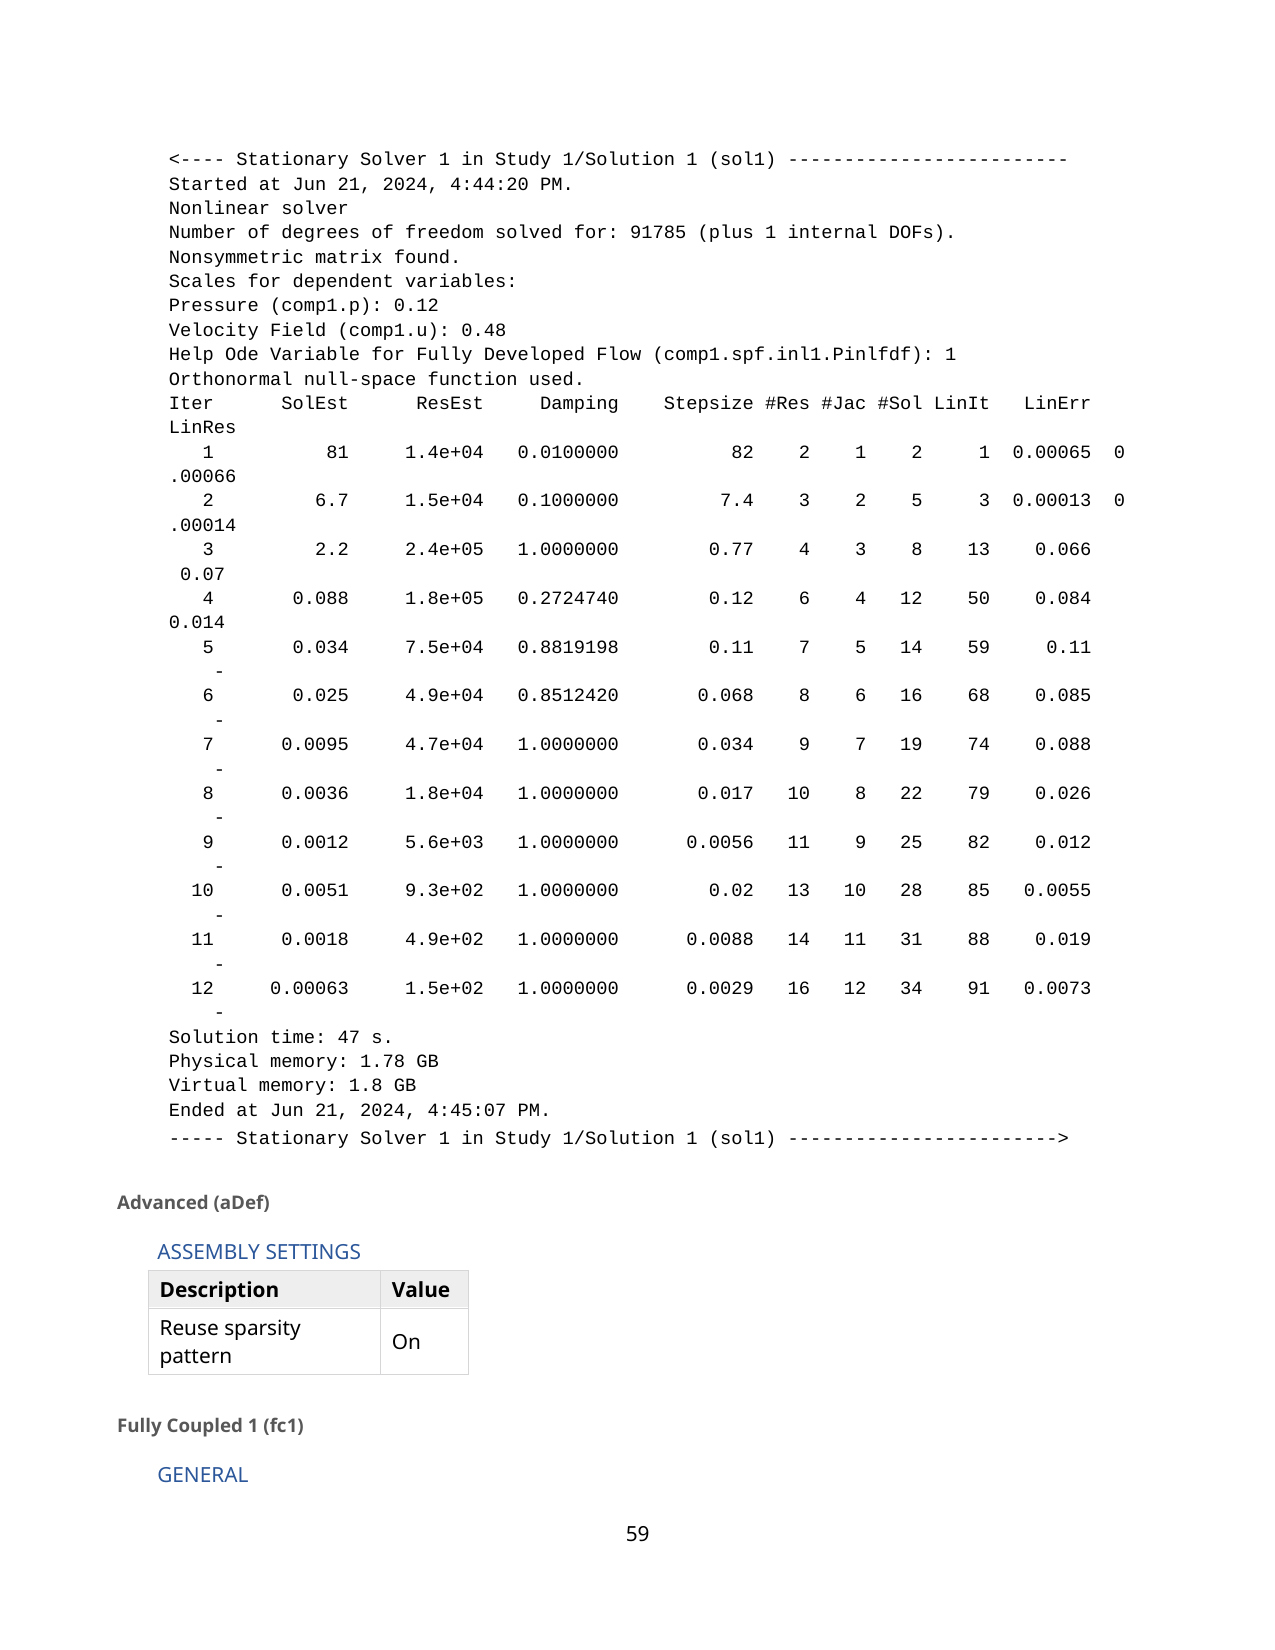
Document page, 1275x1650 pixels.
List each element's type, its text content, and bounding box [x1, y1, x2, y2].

text Nonlinear solver [169, 199, 1125, 220]
subtitle Fully Coupled 1 (fc1) [117, 1412, 1125, 1438]
text Virtual memory: 1.8 GB [169, 1076, 1125, 1097]
text Iter SolEst ResEst Damping Stepsize #Res #Jac #Sol LinIt LinErr LinRes [169, 394, 1125, 439]
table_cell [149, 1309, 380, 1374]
text ----- Stationary Solver 1 in Study 1/Solution 1 (sol1) ------------------------> [169, 1129, 1125, 1150]
text 5 0.034 7.5e+04 0.8819198 0.11 7 5 14 59 0.11 - [169, 637, 1125, 683]
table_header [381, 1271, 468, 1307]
text Pressure (comp1.p): 0.12 [169, 296, 1125, 317]
subtitle Advanced (aDef) [117, 1189, 1125, 1214]
text 1 81 1.4e+04 0.0100000 82 2 1 2 1 0.00065 0.00066 [169, 442, 1125, 488]
text Assembly settings [157, 1237, 1125, 1265]
text Number of degrees of freedom solved for: 91785 (plus 1 internal DOFs). [169, 223, 1125, 244]
text 9 0.0012 5.6e+03 1.0000000 0.0056 11 9 25 82 0.012 - [169, 832, 1125, 878]
text Scales for dependent variables: [169, 272, 1125, 293]
text 6 0.025 4.9e+04 0.8512420 0.068 8 6 16 68 0.085 - [169, 686, 1125, 732]
text Velocity Field (comp1.u): 0.48 [169, 321, 1125, 342]
text Help Ode Variable for Fully Developed Flow (comp1.spf.inl1.Pinlfdf): 1 [169, 345, 1125, 366]
text 2 6.7 1.5e+04 0.1000000 7.4 3 2 5 3 0.00013 0.00014 [169, 491, 1125, 537]
text 7 0.0095 4.7e+04 1.0000000 0.034 9 7 19 74 0.088 - [169, 735, 1125, 781]
text Solution time: 47 s. [169, 1027, 1125, 1049]
text <---- Stationary Solver 1 in Study 1/Solution 1 (sol1) ------------------------- [169, 150, 1125, 171]
text Orthonormal null-space function used. [169, 369, 1125, 391]
text Ended at Jun 21, 2024, 4:45:07 PM. [169, 1101, 1125, 1122]
text 11 0.0018 4.9e+02 1.0000000 0.0088 14 11 31 88 0.019 - [169, 930, 1125, 976]
text Started at Jun 21, 2024, 4:44:20 PM. [169, 174, 1125, 196]
text 12 0.00063 1.5e+02 1.0000000 0.0029 16 12 34 91 0.0073 - [169, 979, 1125, 1024]
text 10 0.0051 9.3e+02 1.0000000 0.02 13 10 28 85 0.0055 - [169, 881, 1125, 927]
text Nonsymmetric matrix found. [169, 247, 1125, 269]
text Physical memory: 1.78 GB [169, 1052, 1125, 1073]
text 3 2.2 2.4e+05 1.0000000 0.77 4 3 8 13 0.066 0.07 [169, 540, 1125, 586]
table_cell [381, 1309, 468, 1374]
text 8 0.0036 1.8e+04 1.0000000 0.017 10 8 22 79 0.026 - [169, 784, 1125, 829]
text 4 0.088 1.8e+05 0.2724740 0.12 6 4 12 50 0.084 0.014 [169, 589, 1125, 634]
text General [157, 1460, 1125, 1489]
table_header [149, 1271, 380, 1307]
